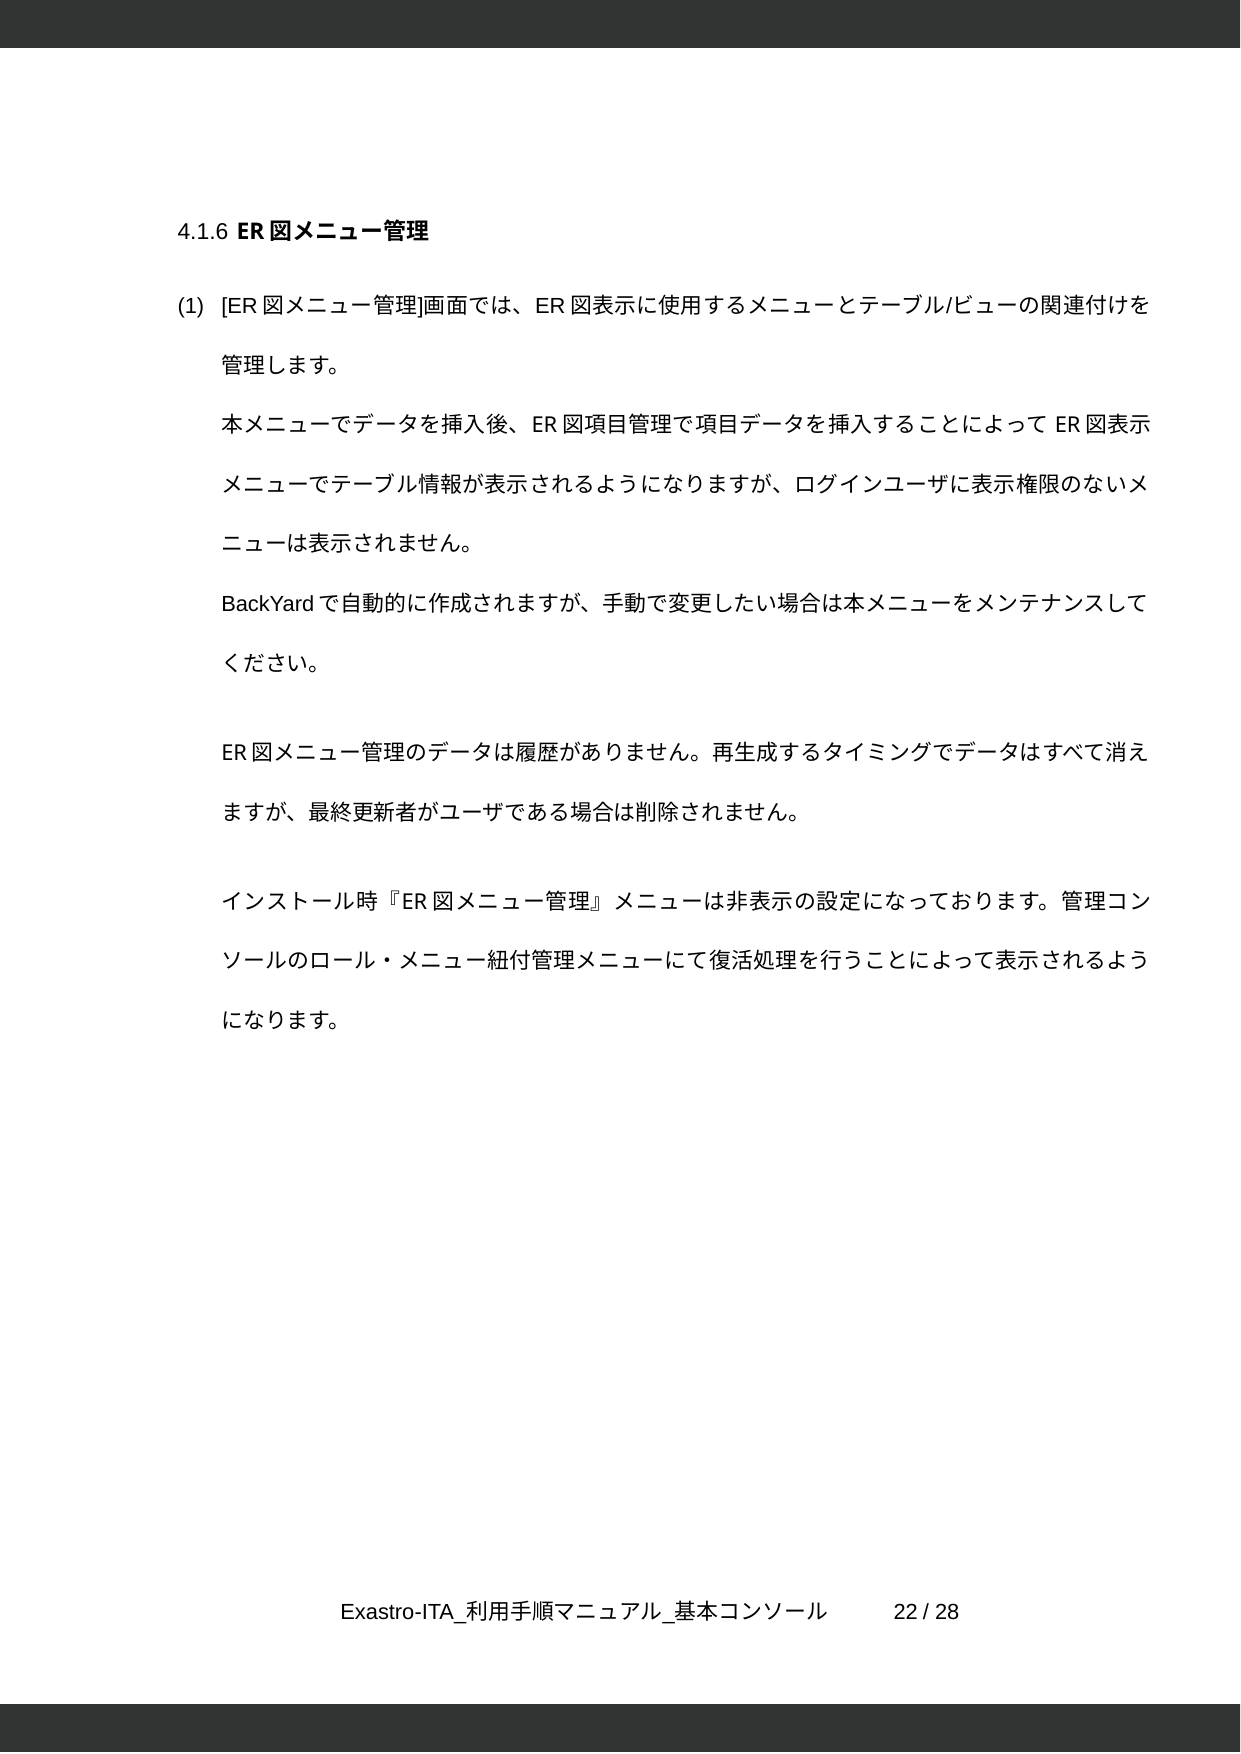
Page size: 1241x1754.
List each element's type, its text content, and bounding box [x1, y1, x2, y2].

list BackYardで自動的に作成されますが、手動で変更したい場合は本メニューをメンテナンスしてください。 [221, 572, 1152, 691]
text ER図メニュー管理 [177, 200, 1152, 259]
list [ER図メニュー管理]画面では、ER図表示に使用するメニューとテーブル/ビューの関連付けを管理します。 [177, 274, 1152, 393]
list 本メニューでデータを挿入後、ER図項目管理で項目データを挿入することによってER図表示メニューでテーブル情報が表示されるようになりますが、ログインユーザに表示権限のないメニューは表示されません。 [221, 393, 1152, 572]
picture [0, 0, 1241, 48]
list インストール時『ER図メニュー管理』メニューは非表示の設定になっております。管理コンソールのロール・メニュー紐付管理メニューにて復活処理を行うことによって表示されるようになります。 [221, 870, 1152, 1049]
picture [0, 1704, 1241, 1752]
list ER図メニュー管理のデータは履歴がありません。再生成するタイミングでデータはすべて消えますが、最終更新者がユーザである場合は削除されません。 [221, 721, 1152, 840]
